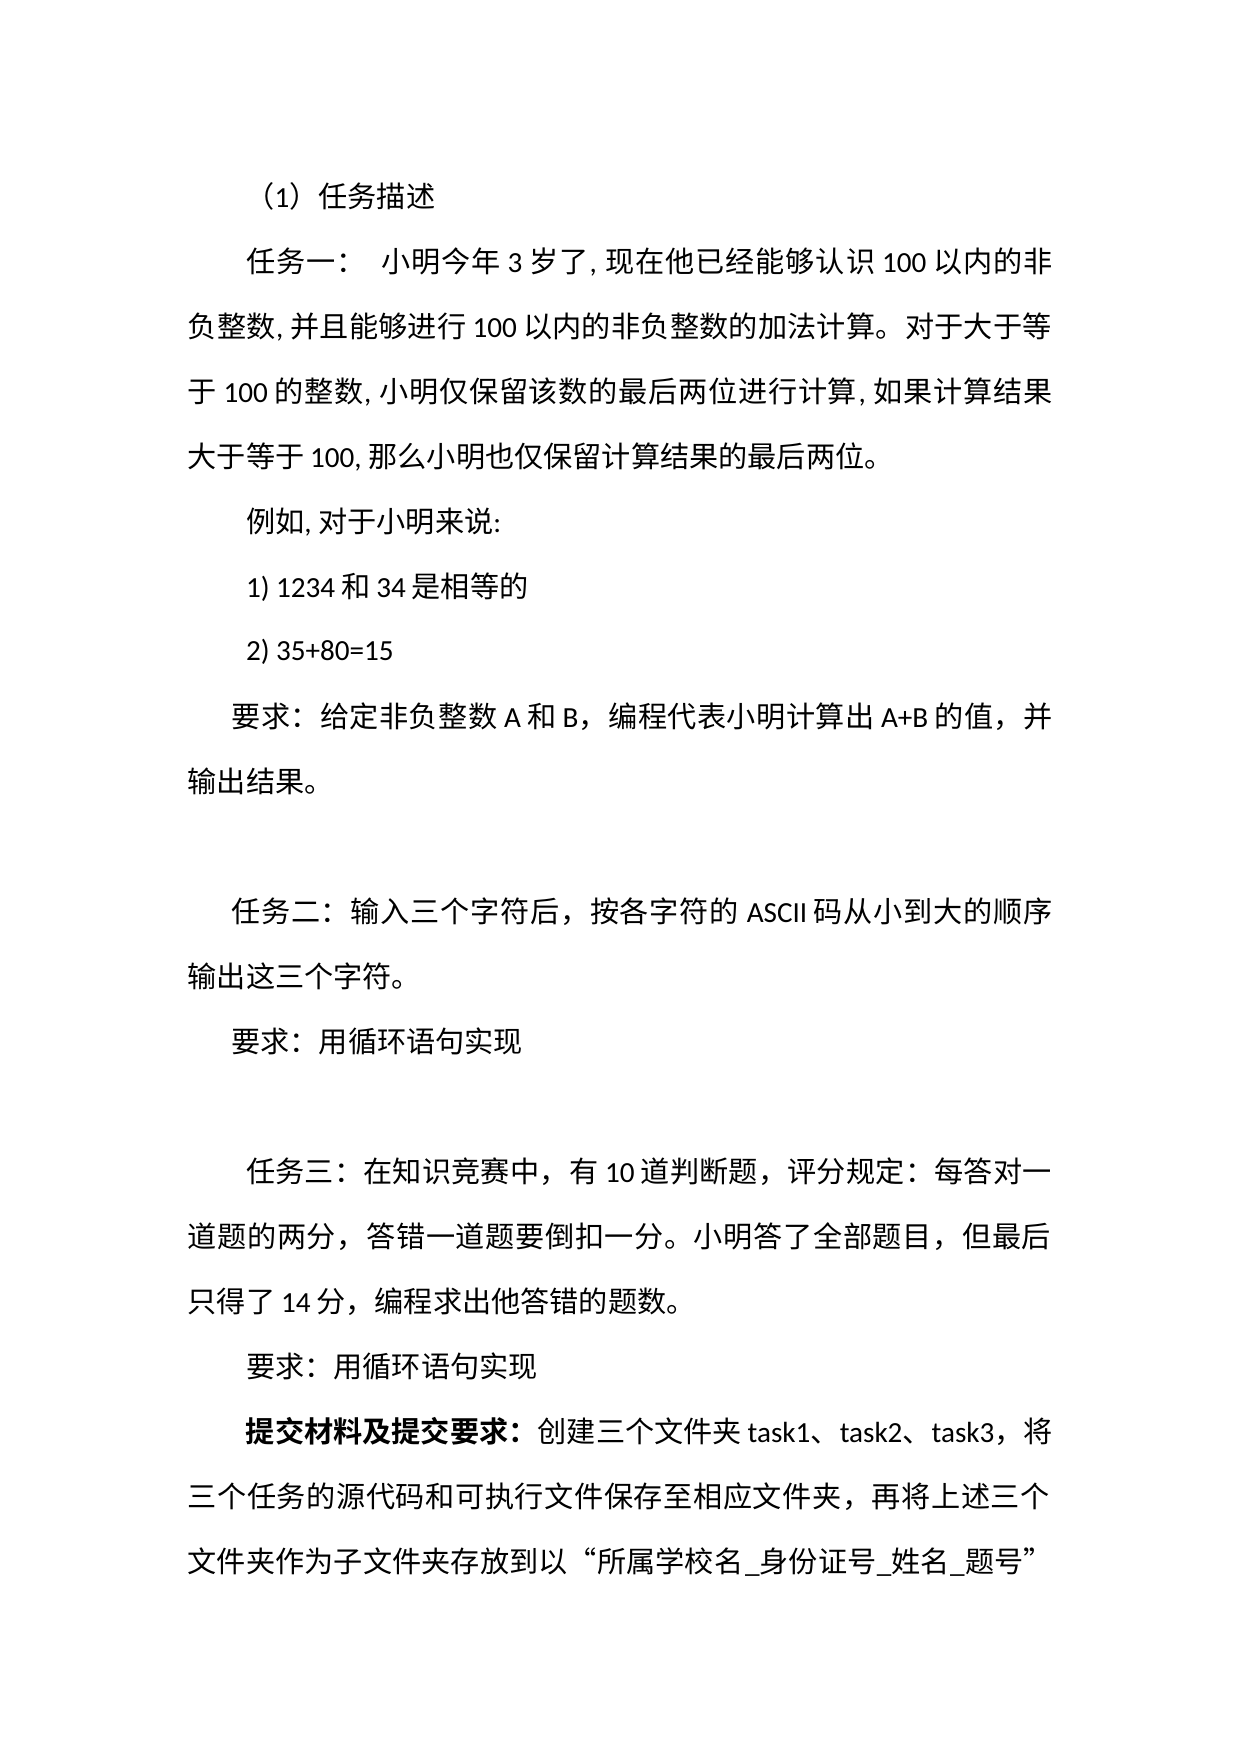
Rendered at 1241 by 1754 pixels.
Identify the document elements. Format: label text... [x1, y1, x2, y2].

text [187, 1397, 1053, 1592]
text 例如, 对于小明来说: [187, 487, 1053, 552]
text 要求：用循环语句实现 [187, 1332, 1053, 1397]
text 任务二：输入三个字符后，按各字符的ASCII码从小到大的顺序输出这三个字符。 [187, 877, 1053, 1007]
text （1）任务描述 [187, 162, 1053, 227]
text 1) 1234和34是相等的 [187, 552, 1053, 617]
text 2) 35+80=15 [187, 617, 1053, 682]
text 任务三：在知识竞赛中，有10道判断题，评分规定：每答对一道题的两分，答错一道题要倒扣一分。小明答了全部题目，但最后只得了14分，编程求出他答错的题数。 [187, 1137, 1053, 1332]
text 要求：给定非负整数A和B，编程代表小明计算出A+B的值，并输出结果。 [187, 682, 1053, 812]
text 要求：用循环语句实现 [187, 1007, 1053, 1072]
text 任务一： 小明今年3岁了, 现在他已经能够认识100以内的非负整数, 并且能够进行100以内的非负整数的加法计算。对于大于等于100的整数, 小明仅保留该数的最后两位进行计算, 如果计算结果大于等于100, 那么小明也仅保留计算结果的最后两位。 [187, 227, 1053, 487]
